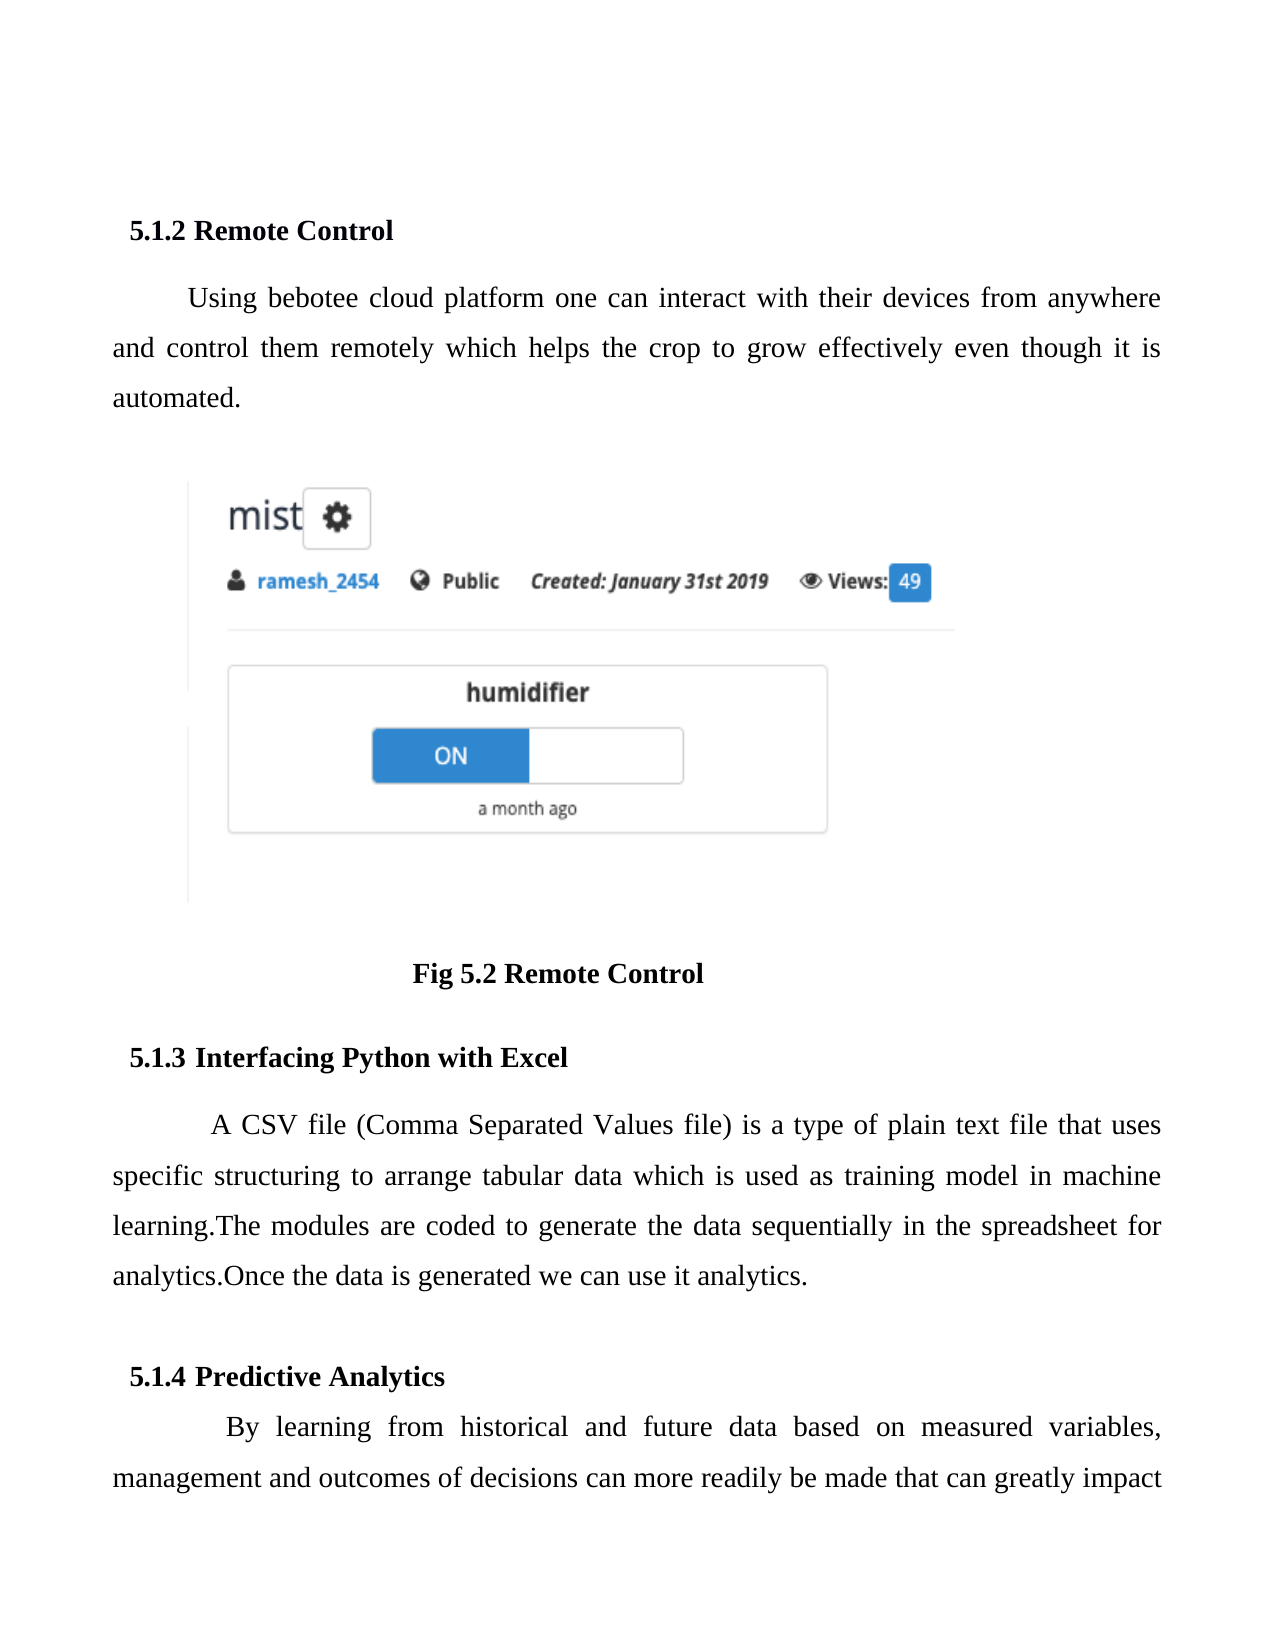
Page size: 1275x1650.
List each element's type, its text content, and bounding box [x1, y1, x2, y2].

list Predictive Analytics [129, 1359, 1162, 1393]
subtitle Interfacing Python with Excel [129, 1040, 1162, 1074]
text Fig 5.2 Remote Control [337, 957, 1162, 990]
subtitle Remote Control [129, 213, 1162, 246]
picture [187, 481, 955, 903]
text A CSV file (Comma Separated Values file) is a type of plain text file that uses specific structuring to arrange tabular data which is used as training model in machine learning.The modules are coded to generate the data sequentially in the spreadsheet for analytics.Once the data is generated we can use it analytics. [112, 1107, 1162, 1292]
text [112, 1409, 1162, 1493]
text Using bebotee cloud platform one can interact with their devices from anywhere and control them remotely which helps the crop to grow effectively even though it is automated. [112, 280, 1162, 414]
